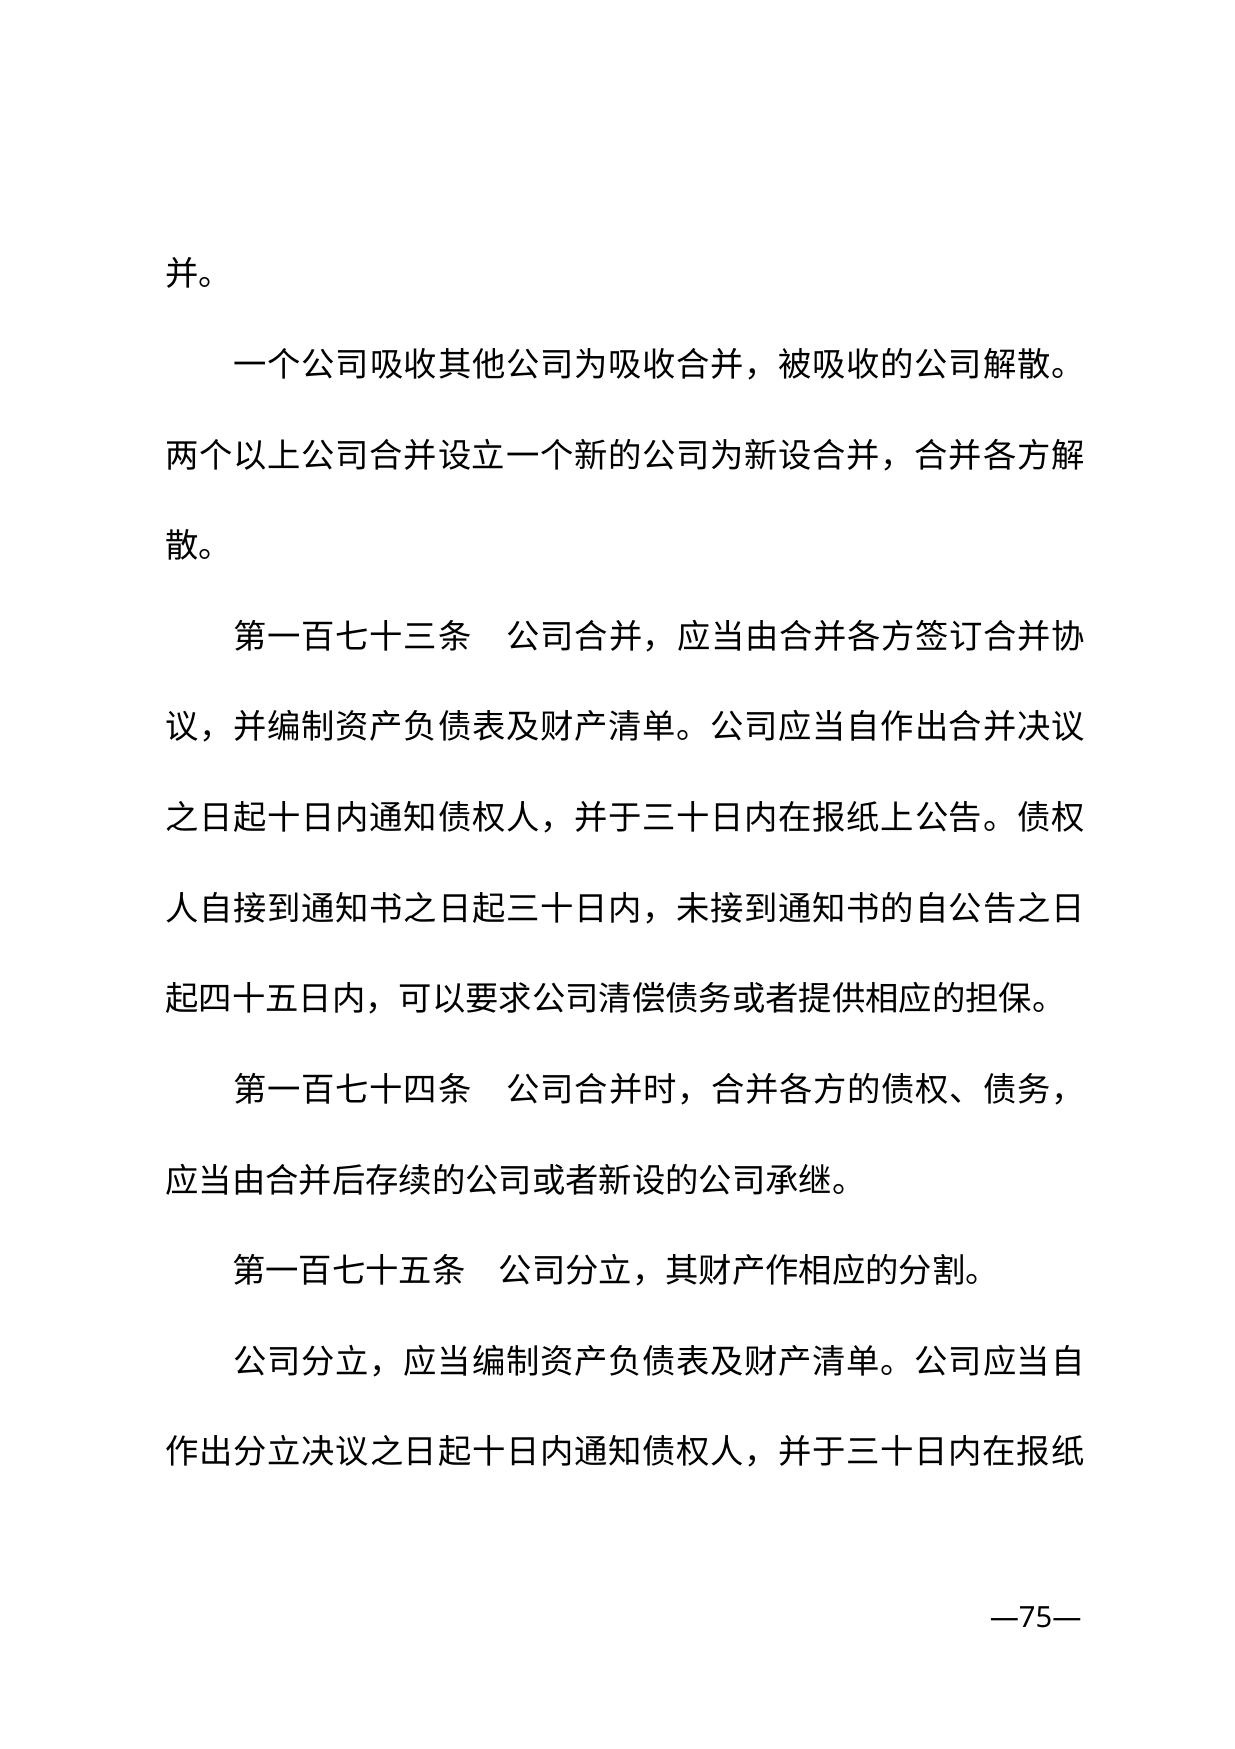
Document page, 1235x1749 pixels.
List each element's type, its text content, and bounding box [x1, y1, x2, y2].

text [165, 226, 1087, 317]
text 第一百七十三条 公司合并，应当由合并各方签订合并协议，并编制资产负债表及财产清单。公司应当自作出合并决议之日起十日内通知债权人，并于三十日内在报纸上公告。债权人自接到通知书之日起三十日内，未接到通知书的自公告之日起四十五日内，可以要求公司清偿债务或者提供相应的担保。 [165, 588, 1087, 1042]
text 一个公司吸收其他公司为吸收合并，被吸收的公司解散。两个以上公司合并设立一个新的公司为新设合并，合并各方解散。 [165, 317, 1087, 588]
text 第一百七十四条 公司合并时，合并各方的债权、债务，应当由合并后存续的公司或者新设的公司承继。 [165, 1042, 1087, 1223]
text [165, 1313, 1087, 1495]
text 第一百七十五条 公司分立，其财产作相应的分割。 [165, 1223, 1087, 1313]
